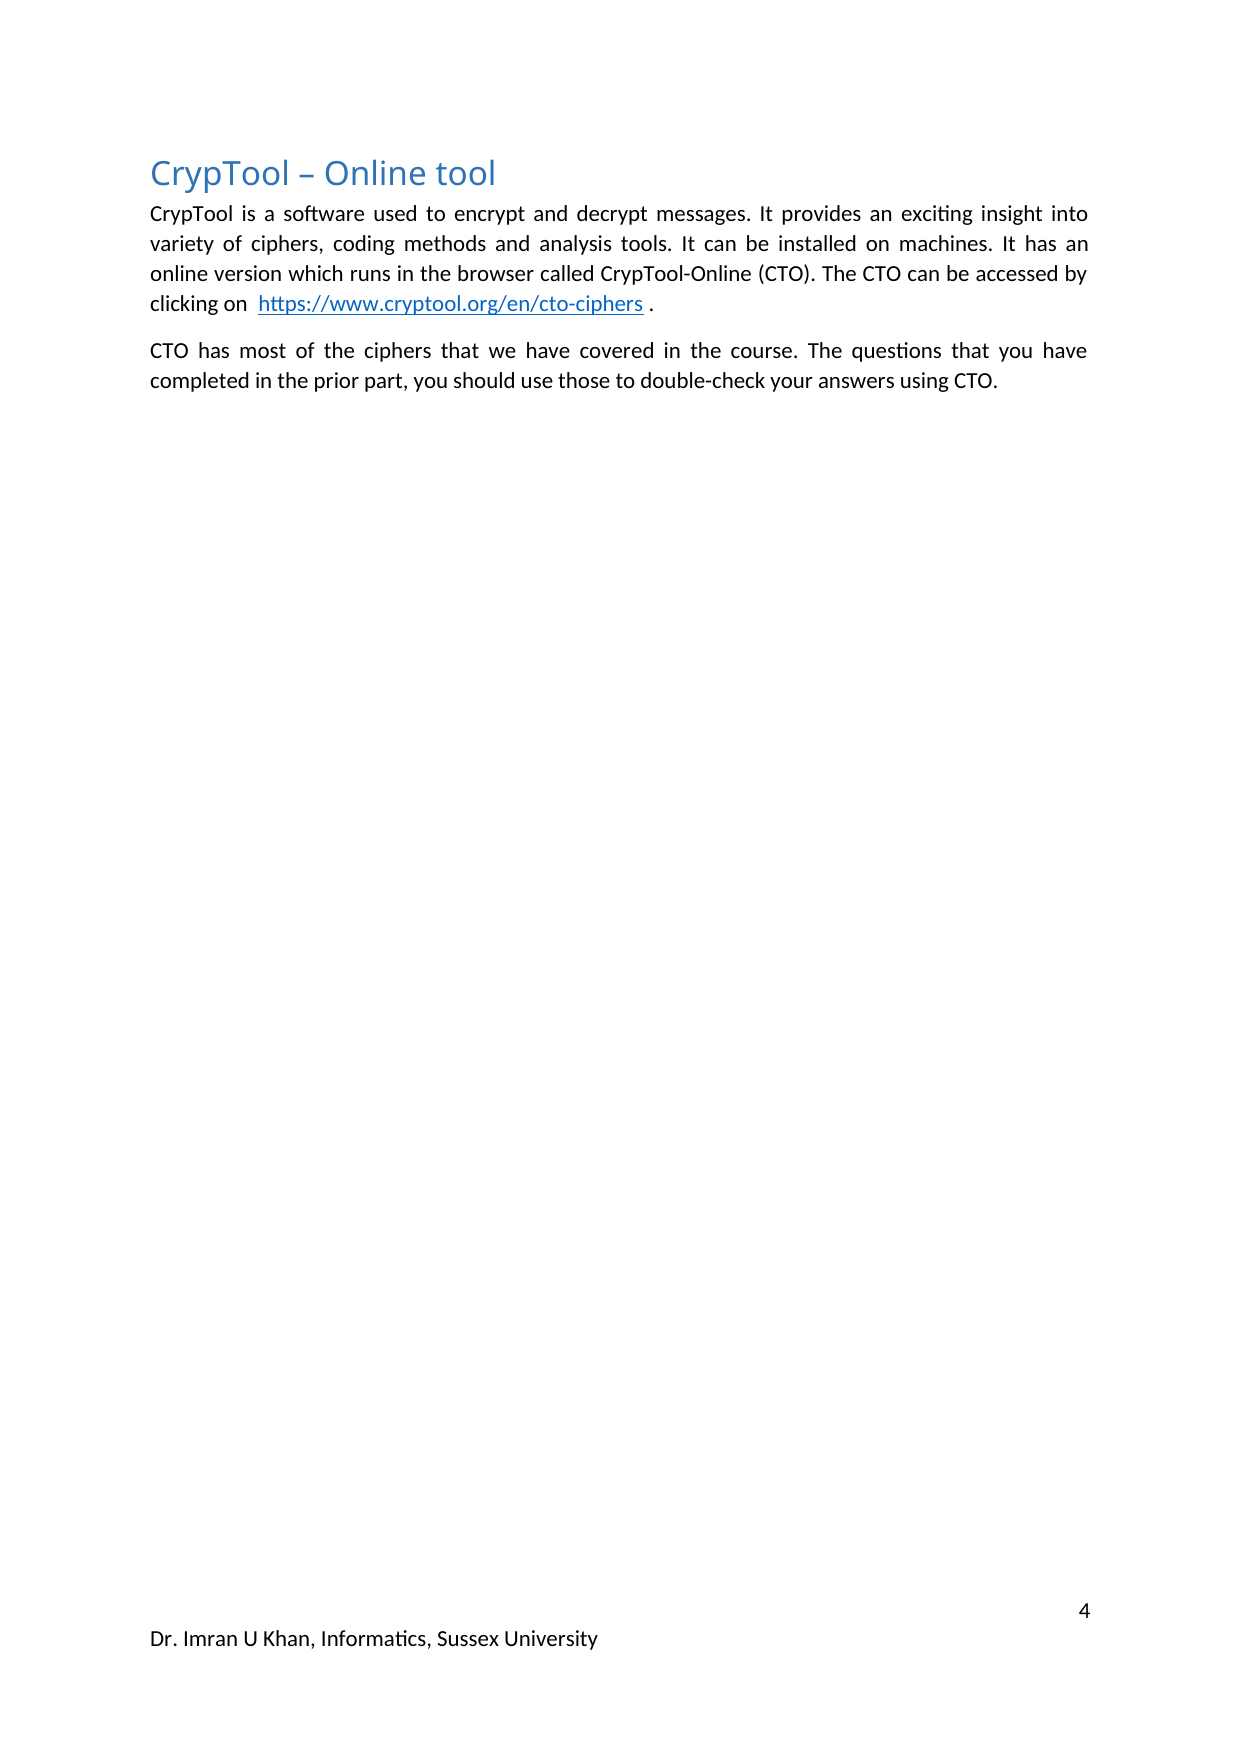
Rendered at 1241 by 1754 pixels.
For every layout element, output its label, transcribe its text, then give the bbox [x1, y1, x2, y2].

text CrypTool is a software used to encrypt and decrypt messages. It provides an exciting insight into variety of ciphers, coding methods and analysis tools. It can be installed on machines. It has an online version which runs in the browser called CrypTool-Online (CTO). The CTO can be accessed by clicking on https://www.cryptool.org/en/cto-ciphers . [150, 199, 1090, 318]
subtitle CrypTool – Online tool [150, 150, 1090, 195]
text CTO has most of the ciphers that we have covered in the course. The questions that you have completed in the prior part, you should use those to double-check your answers using CTO. [150, 336, 1090, 395]
